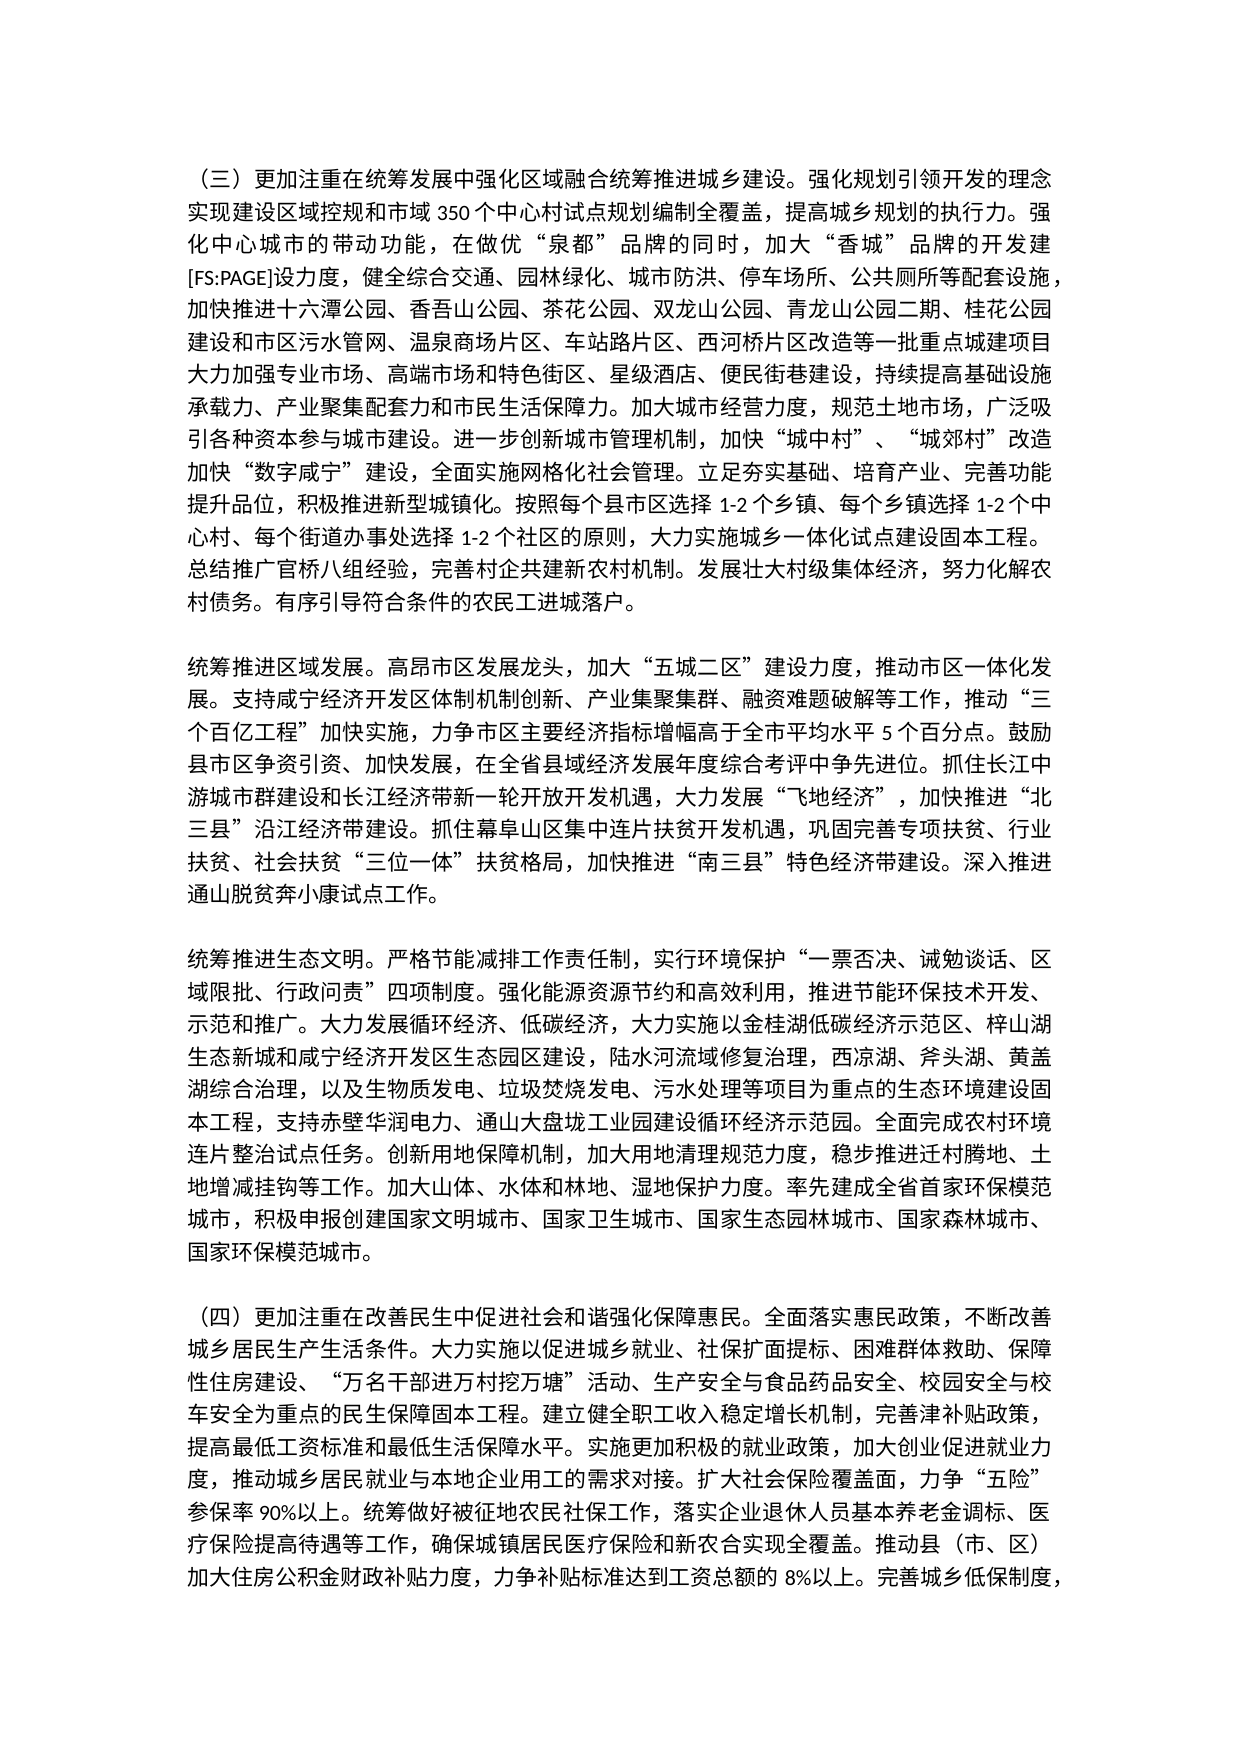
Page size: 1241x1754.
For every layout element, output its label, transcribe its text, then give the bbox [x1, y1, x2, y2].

text 统筹推进生态文明。严格节能减排工作责任制，实行环境保护“一票否决、诫勉谈话、区域限批、行政问责”四项制度。强化能源资源节约和高效利用，推进节能环保技术开发、示范和推广。大力发展循环经济、低碳经济，大力实施以金桂湖低碳经济示范区、梓山湖生态新城和咸宁经济开发区生态园区建设，陆水河流域修复治理，西凉湖、斧头湖、黄盖湖综合治理，以及生物质发电、垃圾焚烧发电、污水处理等项目为重点的生态环境建设固本工程，支持赤壁华润电力、通山大盘垅工业园建设循环经济示范园。全面完成农村环境连片整治试点任务。创新用地保障机制，加大用地清理规范力度，稳步推进迁村腾地、土地增减挂钩等工作。加大山体、水体和林地、湿地保护力度。率先建成全省首家环保模范城市，积极申报创建国家文明城市、国家卫生城市、国家生态园林城市、国家森林城市、国家环保模范城市。 [187, 942, 1053, 1267]
text （三）更加注重在统筹发展中强化区域融合统筹推进城乡建设。强化规划引领开发的理念，实现建设区域控规和市域350个中心村试点规划编制全覆盖，提高城乡规划的执行力。强化中心城市的带动功能，在做优“泉都”品牌的同时，加大“香城”品牌的开发建[FS:PAGE]设力度，健全综合交通、园林绿化、城市防洪、停车场所、公共厕所等配套设施，加快推进十六潭公园、香吾山公园、茶花公园、双龙山公园、青龙山公园二期、桂花公园建设和市区污水管网、温泉商场片区、车站路片区、西河桥片区改造等一批重点城建项目，大力加强专业市场、高端市场和特色街区、星级酒店、便民街巷建设，持续提高基础设施承载力、产业聚集配套力和市民生活保障力。加大城市经营力度，规范土地市场，广泛吸引各种资本参与城市建设。进一步创新城市管理机制，加快“城中村”、“城郊村”改造，加快“数字咸宁”建设，全面实施网格化社会管理。立足夯实基础、培育产业、完善功能、提升品位，积极推进新型城镇化。按照每个县市区选择1-2个乡镇、每个乡镇选择1-2个中心村、每个街道办事处选择1-2个社区的原则，大力实施城乡一体化试点建设固本工程。总结推广官桥八组经验，完善村企共建新农村机制。发展壮大村级集体经济，努力化解农村债务。有序引导符合条件的农民工进城落户。 [187, 162, 1053, 617]
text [187, 1299, 1053, 1592]
text 统筹推进区域发展。高昂市区发展龙头，加大“五城二区”建设力度，推动市区一体化发展。支持咸宁经济开发区体制机制创新、产业集聚集群、融资难题破解等工作，推动“三个百亿工程”加快实施，力争市区主要经济指标增幅高于全市平均水平5个百分点。鼓励县市区争资引资、加快发展，在全省县域经济发展年度综合考评中争先进位。抓住长江中游城市群建设和长江经济带新一轮开放开发机遇，大力发展“飞地经济”，加快推进“北三县”沿江经济带建设。抓住幕阜山区集中连片扶贫开发机遇，巩固完善专项扶贫、行业扶贫、社会扶贫“三位一体”扶贫格局，加快推进“南三县”特色经济带建设。深入推进通山脱贫奔小康试点工作。 [187, 649, 1053, 909]
